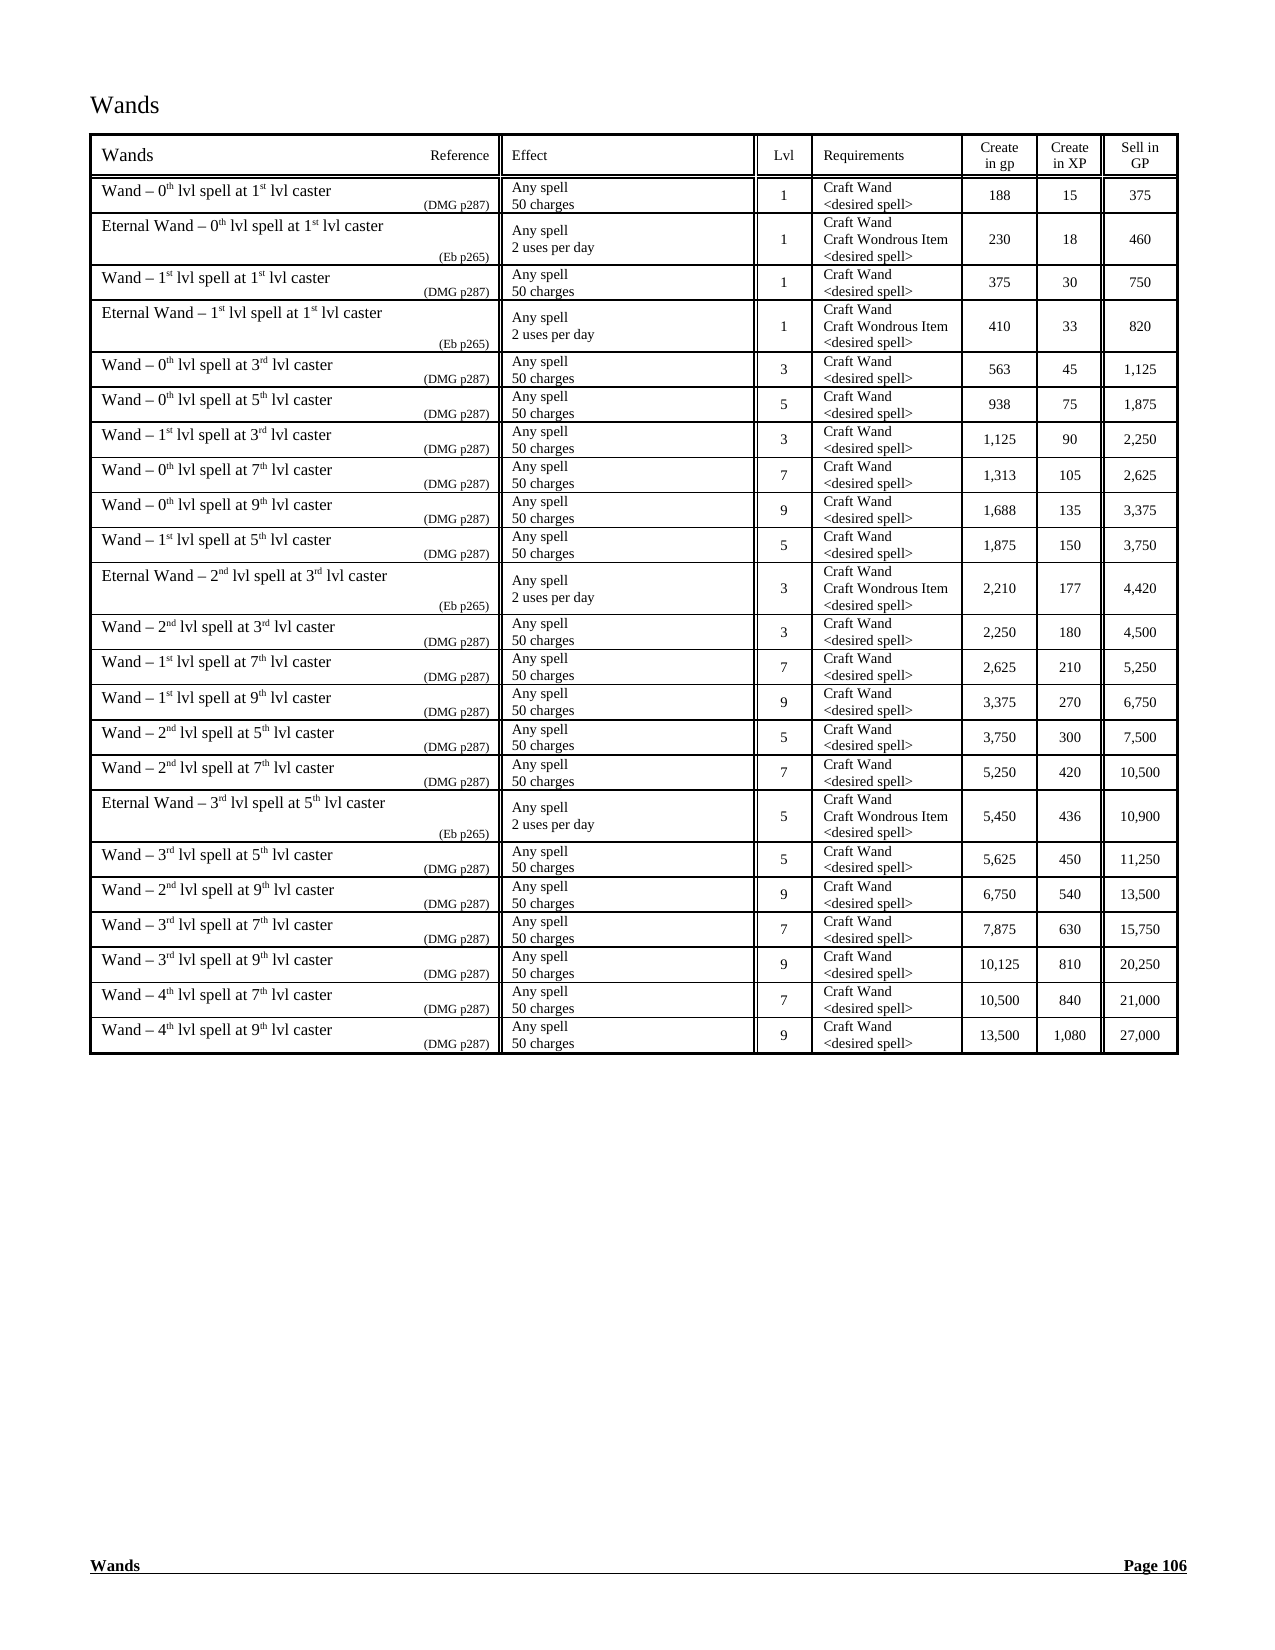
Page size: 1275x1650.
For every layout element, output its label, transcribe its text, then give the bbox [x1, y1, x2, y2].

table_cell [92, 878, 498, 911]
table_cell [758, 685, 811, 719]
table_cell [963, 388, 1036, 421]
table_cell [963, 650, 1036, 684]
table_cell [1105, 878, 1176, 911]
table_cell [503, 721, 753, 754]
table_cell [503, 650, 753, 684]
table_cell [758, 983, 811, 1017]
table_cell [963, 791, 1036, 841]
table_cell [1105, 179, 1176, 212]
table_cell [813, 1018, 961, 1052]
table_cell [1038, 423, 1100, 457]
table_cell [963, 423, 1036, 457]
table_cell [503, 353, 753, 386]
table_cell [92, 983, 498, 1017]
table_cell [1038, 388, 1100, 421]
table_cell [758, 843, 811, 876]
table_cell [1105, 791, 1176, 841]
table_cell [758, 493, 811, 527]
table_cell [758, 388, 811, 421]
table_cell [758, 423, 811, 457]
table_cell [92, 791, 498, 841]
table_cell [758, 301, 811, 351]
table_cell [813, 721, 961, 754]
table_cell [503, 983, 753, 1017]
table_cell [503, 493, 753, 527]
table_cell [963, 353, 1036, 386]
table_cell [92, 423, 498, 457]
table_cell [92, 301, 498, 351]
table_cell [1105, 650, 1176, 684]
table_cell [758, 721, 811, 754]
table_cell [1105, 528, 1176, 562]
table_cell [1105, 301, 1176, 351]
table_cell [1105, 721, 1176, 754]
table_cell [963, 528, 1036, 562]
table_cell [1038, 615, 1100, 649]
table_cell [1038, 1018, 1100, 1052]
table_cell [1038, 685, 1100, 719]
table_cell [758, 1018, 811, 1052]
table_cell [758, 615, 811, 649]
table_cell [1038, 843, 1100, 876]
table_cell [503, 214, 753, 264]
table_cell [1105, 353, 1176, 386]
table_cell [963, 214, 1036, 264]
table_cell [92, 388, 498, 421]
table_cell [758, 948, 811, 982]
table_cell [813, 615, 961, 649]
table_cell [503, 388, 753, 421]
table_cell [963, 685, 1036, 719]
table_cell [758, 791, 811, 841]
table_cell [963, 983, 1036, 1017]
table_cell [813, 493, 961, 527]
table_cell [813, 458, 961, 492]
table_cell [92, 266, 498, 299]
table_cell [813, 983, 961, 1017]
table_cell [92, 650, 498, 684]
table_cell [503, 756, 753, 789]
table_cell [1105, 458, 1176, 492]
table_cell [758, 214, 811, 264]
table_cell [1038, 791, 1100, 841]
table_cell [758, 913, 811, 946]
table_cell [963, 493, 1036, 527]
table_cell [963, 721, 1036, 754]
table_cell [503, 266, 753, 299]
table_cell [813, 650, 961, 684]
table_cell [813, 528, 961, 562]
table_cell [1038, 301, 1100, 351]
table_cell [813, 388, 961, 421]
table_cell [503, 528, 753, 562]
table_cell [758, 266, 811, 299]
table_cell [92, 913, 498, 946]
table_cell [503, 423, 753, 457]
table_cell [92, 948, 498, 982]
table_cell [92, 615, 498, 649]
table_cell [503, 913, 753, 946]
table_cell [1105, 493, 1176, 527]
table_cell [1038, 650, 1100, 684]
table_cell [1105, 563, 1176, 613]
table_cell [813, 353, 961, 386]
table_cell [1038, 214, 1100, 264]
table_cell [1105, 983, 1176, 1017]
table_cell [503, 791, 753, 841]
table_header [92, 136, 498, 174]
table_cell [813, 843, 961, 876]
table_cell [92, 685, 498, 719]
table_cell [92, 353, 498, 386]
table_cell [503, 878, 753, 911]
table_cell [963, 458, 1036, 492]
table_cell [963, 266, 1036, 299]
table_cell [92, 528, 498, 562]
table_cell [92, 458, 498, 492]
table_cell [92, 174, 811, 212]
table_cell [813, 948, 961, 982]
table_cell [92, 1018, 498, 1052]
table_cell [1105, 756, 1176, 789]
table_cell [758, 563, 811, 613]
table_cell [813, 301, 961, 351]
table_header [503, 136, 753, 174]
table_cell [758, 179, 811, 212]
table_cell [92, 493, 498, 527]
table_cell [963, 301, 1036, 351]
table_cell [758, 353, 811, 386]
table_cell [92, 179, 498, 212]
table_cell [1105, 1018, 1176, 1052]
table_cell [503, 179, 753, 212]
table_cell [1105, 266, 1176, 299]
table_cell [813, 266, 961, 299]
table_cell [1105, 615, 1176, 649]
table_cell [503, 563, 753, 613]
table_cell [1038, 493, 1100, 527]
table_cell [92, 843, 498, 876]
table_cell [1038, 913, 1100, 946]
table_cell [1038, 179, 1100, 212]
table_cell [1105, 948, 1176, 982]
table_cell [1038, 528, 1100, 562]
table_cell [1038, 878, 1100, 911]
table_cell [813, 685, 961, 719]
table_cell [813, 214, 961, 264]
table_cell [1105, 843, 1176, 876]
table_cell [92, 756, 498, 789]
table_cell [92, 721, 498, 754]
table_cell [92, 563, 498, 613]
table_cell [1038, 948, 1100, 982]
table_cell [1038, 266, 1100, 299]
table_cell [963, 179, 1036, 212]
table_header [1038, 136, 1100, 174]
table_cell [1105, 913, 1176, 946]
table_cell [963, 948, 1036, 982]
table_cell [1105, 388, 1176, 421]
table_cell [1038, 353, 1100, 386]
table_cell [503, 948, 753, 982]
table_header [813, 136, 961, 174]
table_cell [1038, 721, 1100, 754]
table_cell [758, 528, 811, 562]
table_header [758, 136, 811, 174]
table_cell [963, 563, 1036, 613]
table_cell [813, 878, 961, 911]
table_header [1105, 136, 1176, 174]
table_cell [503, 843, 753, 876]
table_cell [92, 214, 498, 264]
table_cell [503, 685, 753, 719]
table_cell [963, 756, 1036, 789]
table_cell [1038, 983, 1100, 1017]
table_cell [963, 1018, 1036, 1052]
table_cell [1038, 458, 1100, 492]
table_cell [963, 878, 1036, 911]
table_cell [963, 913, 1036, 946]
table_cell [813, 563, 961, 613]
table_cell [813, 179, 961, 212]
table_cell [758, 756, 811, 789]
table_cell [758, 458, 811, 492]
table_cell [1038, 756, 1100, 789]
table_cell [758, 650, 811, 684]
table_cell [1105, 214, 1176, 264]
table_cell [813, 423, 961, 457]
subtitle Wands [90, 90, 1185, 119]
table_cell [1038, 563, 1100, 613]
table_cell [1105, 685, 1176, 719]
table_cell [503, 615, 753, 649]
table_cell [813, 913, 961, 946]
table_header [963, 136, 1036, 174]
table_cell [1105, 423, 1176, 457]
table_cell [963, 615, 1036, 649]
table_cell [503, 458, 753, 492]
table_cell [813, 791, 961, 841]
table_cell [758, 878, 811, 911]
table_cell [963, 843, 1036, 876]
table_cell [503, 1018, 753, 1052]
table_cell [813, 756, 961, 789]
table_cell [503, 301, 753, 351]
